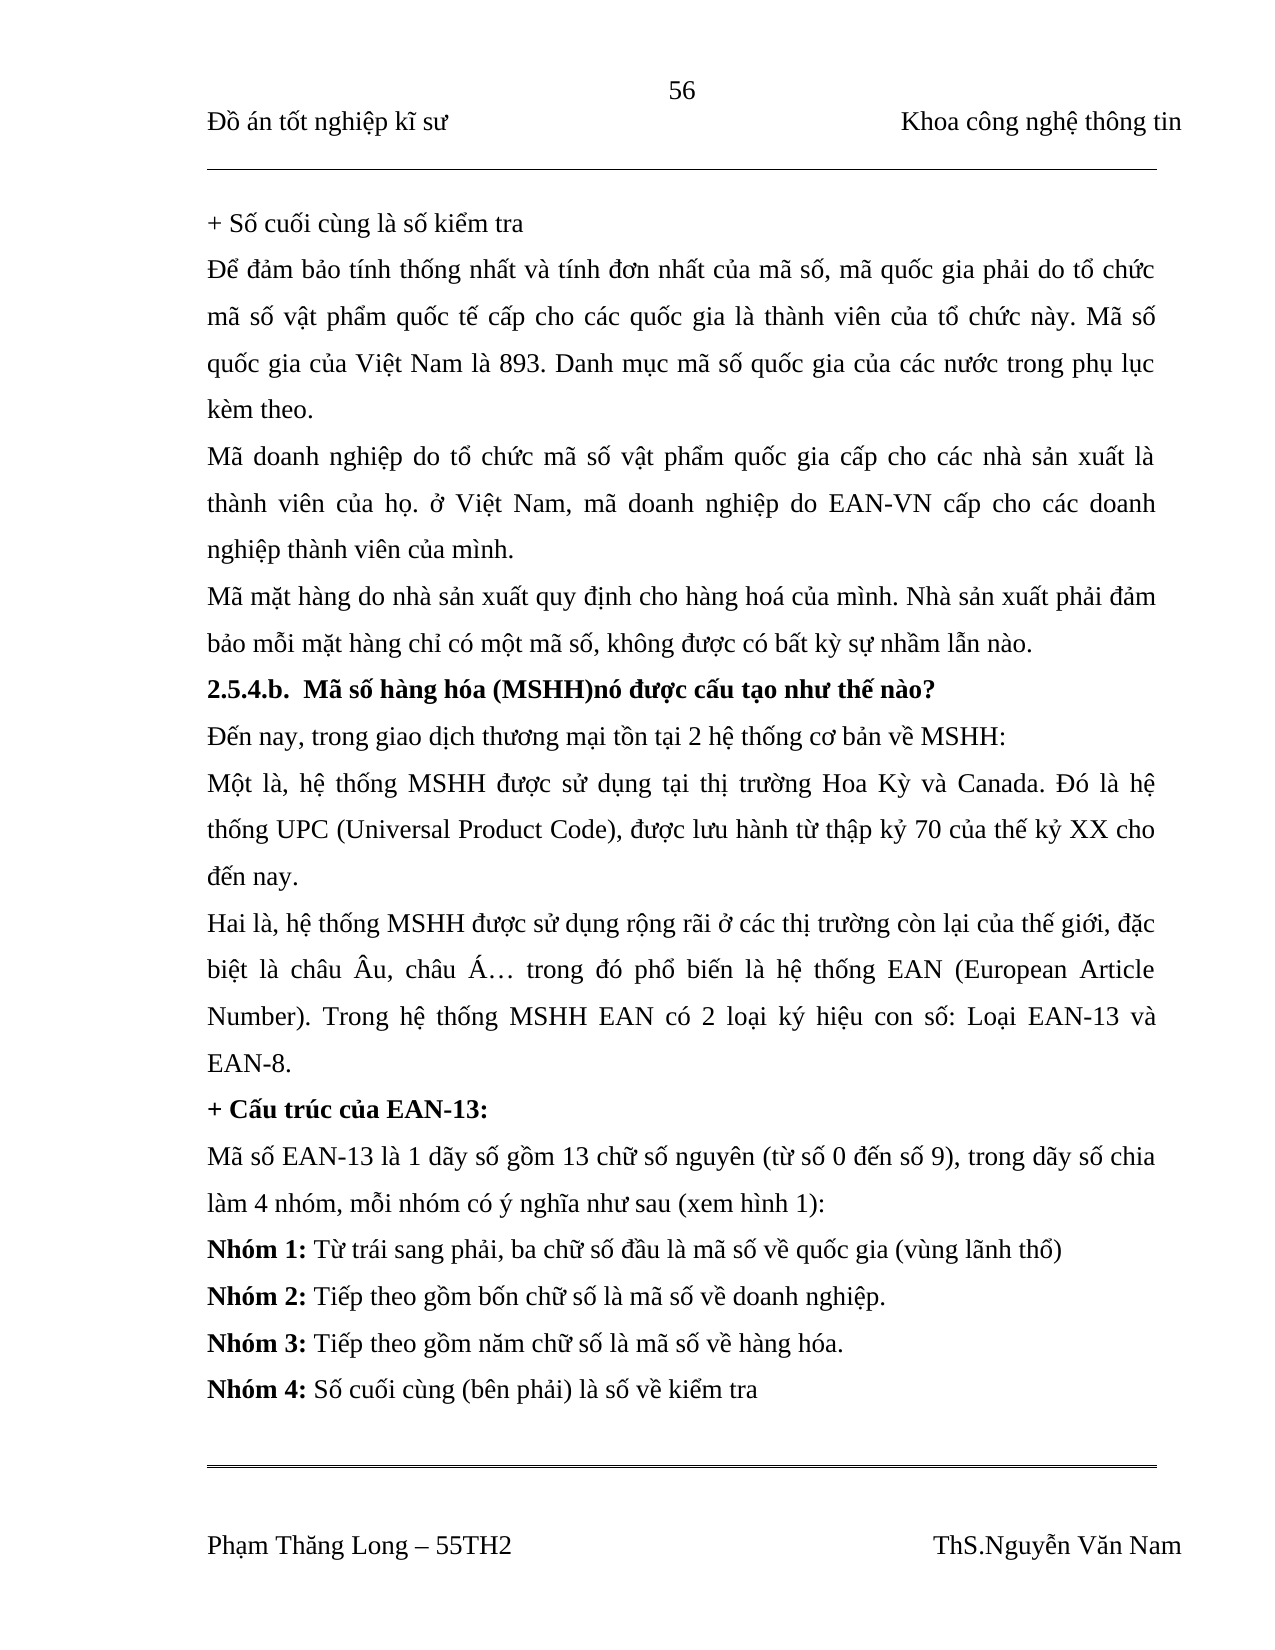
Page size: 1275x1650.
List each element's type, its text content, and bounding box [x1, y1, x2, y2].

list Mã số EAN-13 là 1 dãy số gồm 13 chữ số nguyên (từ số 0 đến số 9), trong dãy số chia làm 4 nhóm, mỗi nhóm có ý nghĩa như sau (xem hình 1): [207, 1140, 1157, 1218]
list 2.5.4.b. Mã số hàng hóa (MSHH)nó được cấu tạo như thế nào? [207, 673, 1157, 704]
list + Số cuối cùng là số kiểm tra [207, 207, 1157, 238]
list Nhóm 2: Tiếp theo gồm bốn chữ số là mã số về doanh nghiệp. [207, 1280, 1157, 1311]
list Nhóm 3: Tiếp theo gồm năm chữ số là mã số về hàng hóa. [207, 1327, 1157, 1358]
list Hai là, hệ thống MSHH được sử dụng rộng rãi ở các thị trường còn lại của thế giới, đặc biệt là châu Âu, châu Á… trong đó phổ biến là hệ thống EAN (European Article Number). Trong hệ thống MSHH EAN có 2 loại ký hiệu con số: Loại EAN-13 và EAN-8. [207, 907, 1157, 1078]
list Đến nay, trong giao dịch thương mại tồn tại 2 hệ thống cơ bản về MSHH: [207, 720, 1157, 751]
list Mã doanh nghiệp do tổ chức mã số vật phẩm quốc gia cấp cho các nhà sản xuất là thành viên của họ. ở Việt Nam, mã doanh nghiệp do EAN-VN cấp cho các doanh nghiệp thành viên của mình. [207, 440, 1157, 564]
list Một là, hệ thống MSHH được sử dụng tại thị trường Hoa Kỳ và Canada. Đó là hệ thống UPC (Universal Product Code), được lưu hành từ thập kỷ 70 của thế kỷ XX cho đến nay. [207, 767, 1157, 891]
list + Cấu trúc của EAN-13: [207, 1093, 1157, 1124]
list Nhóm 4: Số cuối cùng (bên phải) là số về kiểm tra [207, 1373, 1157, 1404]
list Mã mặt hàng do nhà sản xuất quy định cho hàng hoá của mình. Nhà sản xuất phải đảm bảo mỗi mặt hàng chỉ có một mã số, không được có bất kỳ sự nhầm lẫn nào. [207, 580, 1157, 658]
list Nhóm 1: Từ trái sang phải, ba chữ số đầu là mã số về quốc gia (vùng lãnh thổ) [207, 1233, 1157, 1264]
list Để đảm bảo tính thống nhất và tính đơn nhất của mã số, mã quốc gia phải do tổ chức mã số vật phẩm quốc tế cấp cho các quốc gia là thành viên của tổ chức này. Mã số quốc gia của Việt Nam là 893. Danh mục mã số quốc gia của các nước trong phụ lục kèm theo. [207, 253, 1157, 424]
